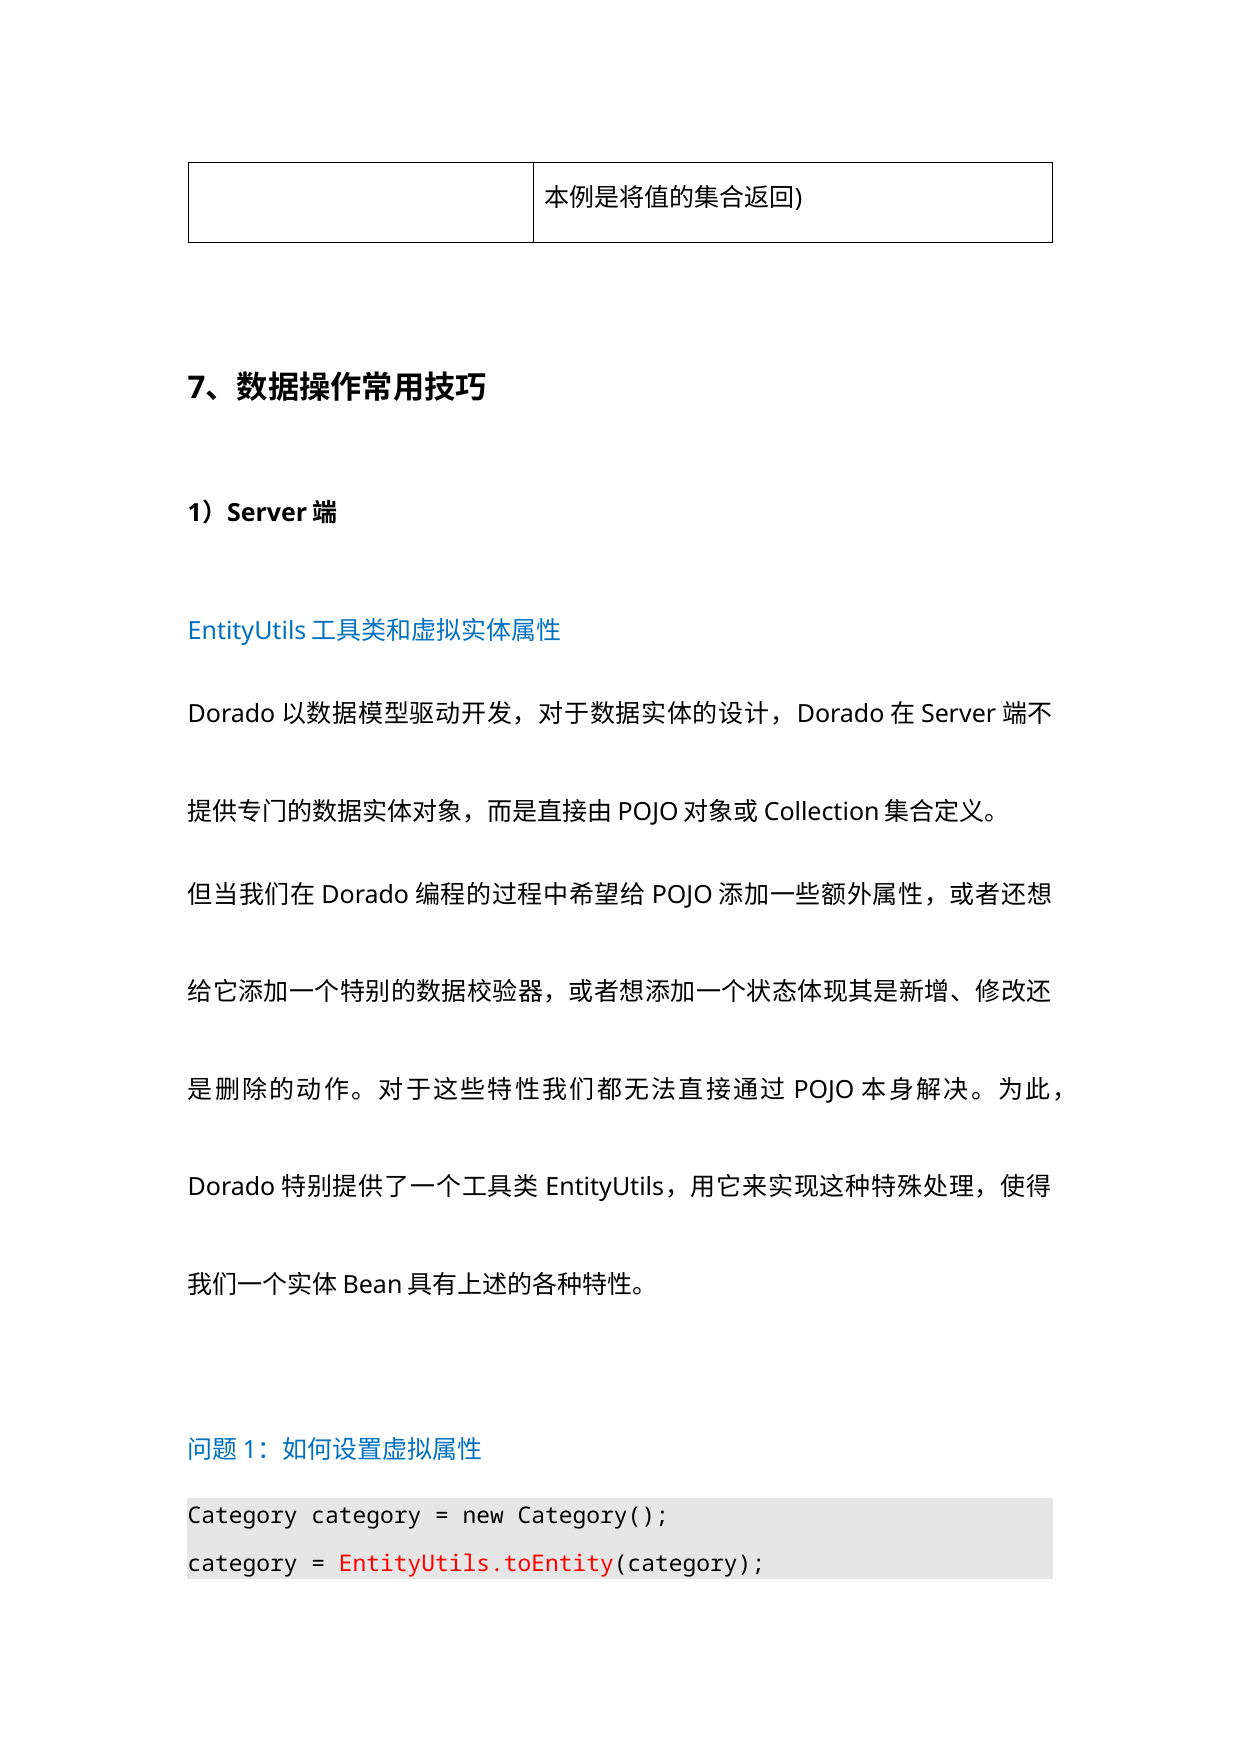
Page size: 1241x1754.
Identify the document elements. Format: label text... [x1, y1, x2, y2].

subtitle 1）Server端 [187, 478, 1053, 543]
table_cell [534, 163, 1052, 242]
text Category category = new Category(); [187, 1498, 1053, 1531]
text category = EntityUtils.toEntity(category); [187, 1546, 1053, 1579]
text EntityUtils工具类和虚拟实体属性 [187, 596, 1053, 661]
subtitle 7、数据操作常用技巧 [187, 352, 1053, 417]
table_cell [189, 163, 533, 242]
text 但当我们在Dorado编程的过程中希望给POJO添加一些额外属性，或者还想给它添加一个特别的数据校验器，或者想添加一个状态体现其是新增、修改还是删除的动作。对于这些特性我们都无法直接通过POJO本身解决。为此，Dorado特别提供了一个工具类EntityUtils，用它来实现这种特殊处理，使得我们一个实体Bean具有上述的各种特性。 [187, 860, 1053, 1315]
text 问题1：如何设置虚拟属性 [187, 1415, 1053, 1480]
text Dorado以数据模型驱动开发，对于数据实体的设计，Dorado在Server端不提供专门的数据实体对象，而是直接由POJO对象或Collection集合定义。 [187, 679, 1053, 842]
